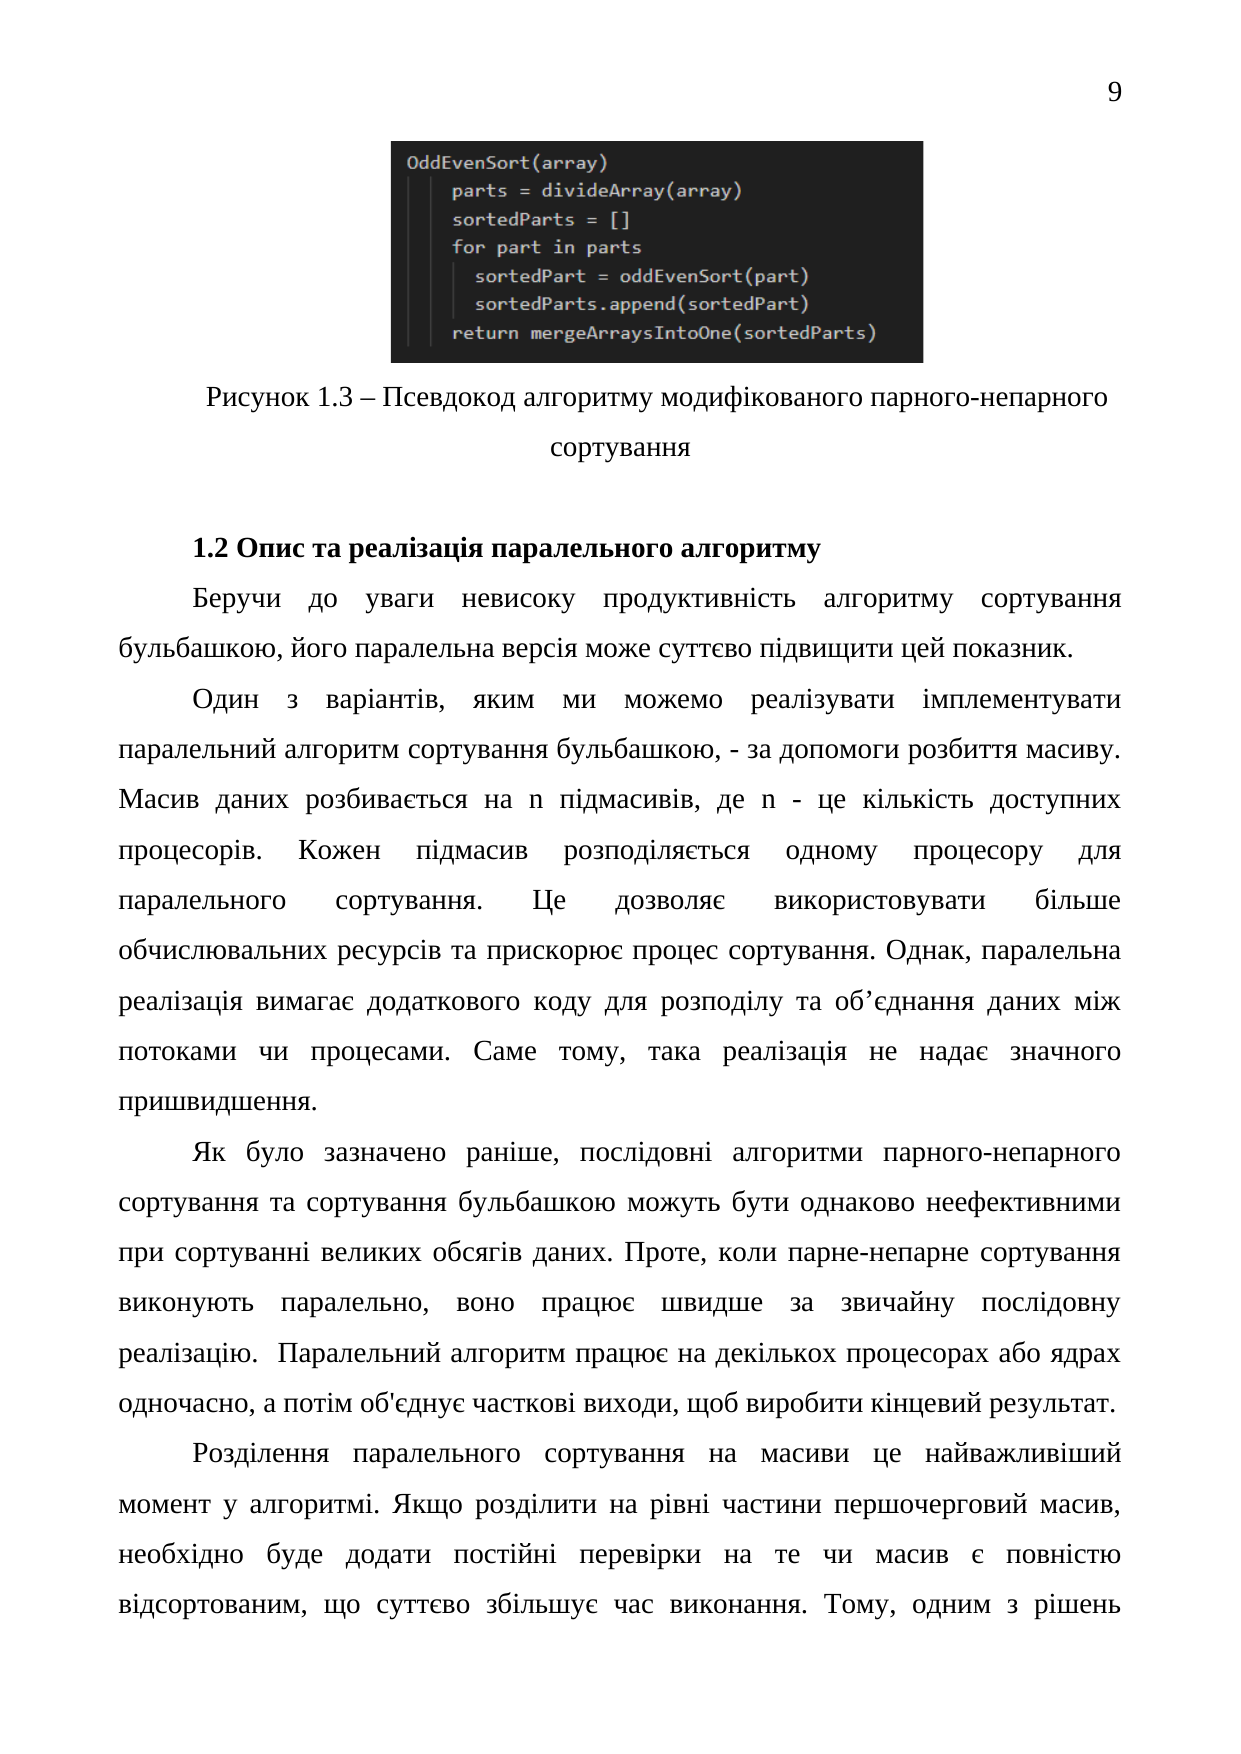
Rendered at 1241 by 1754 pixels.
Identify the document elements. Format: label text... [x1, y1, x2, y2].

text Беручи до уваги невисоку продуктивність алгоритму сортування бульбашкою, його паралельна версія може суттєво підвищити цей показник. [118, 580, 1122, 664]
subtitle 1.2 Опис та реалізація паралельного алгоритму [118, 530, 1122, 563]
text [118, 1436, 1122, 1620]
text Один з варіантів, яким ми можемо реалізувати імплементувати паралельний алгоритм сортування бульбашкою, - за допомоги розбиття масиву. Масив даних розбивається на n підмасивів, де n - це кількість доступних процесорів. Кожен підмасив розподіляється одному процесору для паралельного сортування. Це дозволяє використовувати більше обчислювальних ресурсів та прискорює процес сортування. Однак, паралельна реалізація вимагає додаткового коду для розподілу та об’єднання даних між потоками чи процесами. Саме тому, така реалізація не надає значного пришвидшення. [118, 681, 1122, 1117]
text Рисунок 1.3 – Псевдокод алгоритму модифікованого парного-непарного сортування [118, 379, 1122, 463]
text Як було зазначено раніше, послідовні алгоритми парного-непарного сортування та сортування бульбашкою можуть бути однаково неефективними при сортуванні великих обсягів даних. Проте, коли парне-непарне сортування виконують паралельно, воно працює швидше за звичайну послідовну реалізацію. Паралельний алгоритм працює на декількох процесорах або ядрах одночасно, а потім об'єднує часткові виходи, щоб виробити кінцевий результат. [118, 1134, 1122, 1419]
picture [390, 141, 924, 363]
